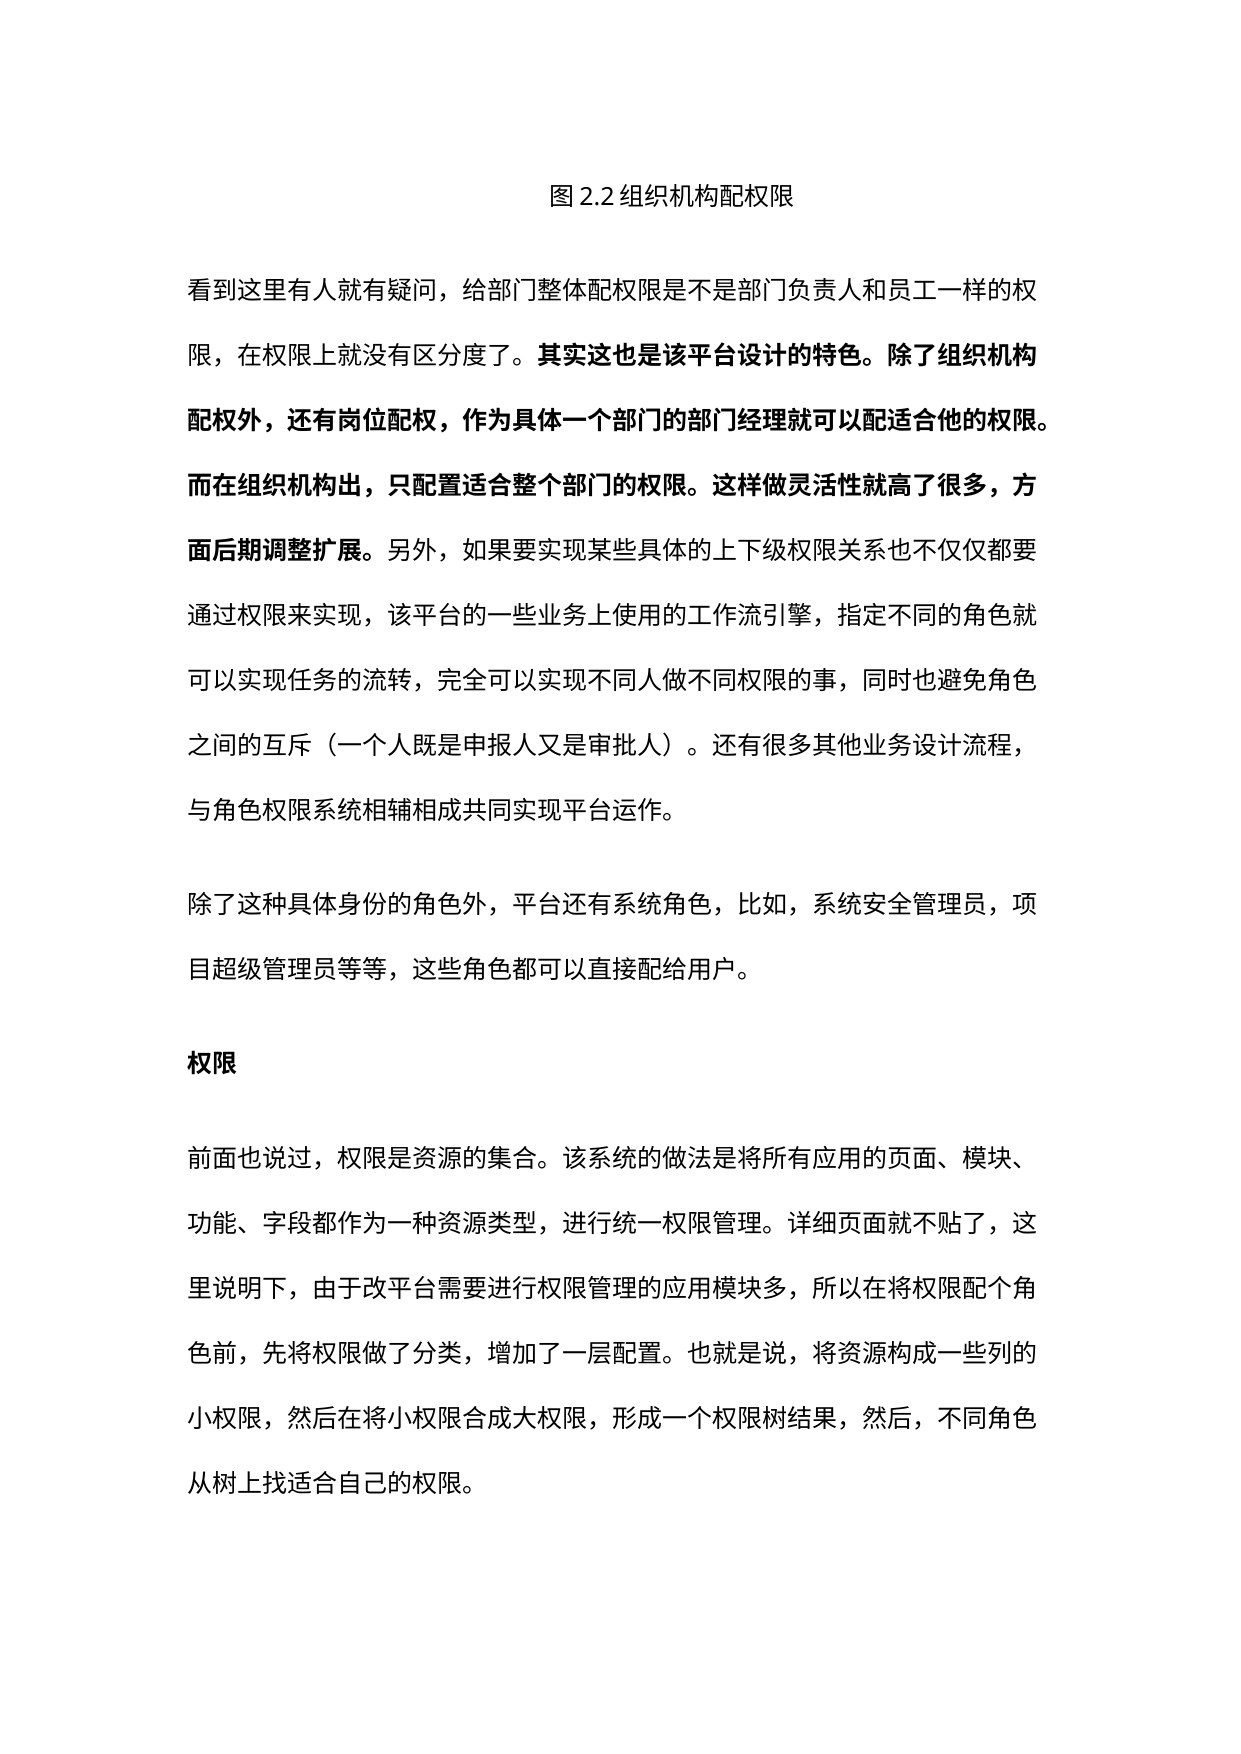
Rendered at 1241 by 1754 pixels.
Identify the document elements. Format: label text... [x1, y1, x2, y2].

text 权限 [187, 1029, 1053, 1094]
text 图2.2组织机构配权限 [187, 162, 1053, 227]
text 前面也说过，权限是资源的集合。该系统的做法是将所有应用的页面、模块、功能、字段都作为一种资源类型，进行统一权限管理。详细页面就不贴了，这里说明下，由于改平台需要进行权限管理的应用模块多，所以在将权限配个角色前，先将权限做了分类，增加了一层配置。也就是说，将资源构成一些列的小权限，然后在将小权限合成大权限，形成一个权限树结果，然后，不同角色从树上找适合自己的权限。 [187, 1124, 1053, 1514]
text 看到这里有人就有疑问，给部门整体配权限是不是部门负责人和员工一样的权限，在权限上就没有区分度了。其实这也是该平台设计的特色。除了组织机构配权外，还有岗位配权，作为具体一个部门的部门经理就可以配适合他的权限。而在组织机构出，只配置适合整个部门的权限。这样做灵活性就高了很多，方面后期调整扩展。另外，如果要实现某些具体的上下级权限关系也不仅仅都要通过权限来实现，该平台的一些业务上使用的工作流引擎，指定不同的角色就可以实现任务的流转，完全可以实现不同人做不同权限的事，同时也避免角色之间的互斥（一个人既是申报人又是审批人）。还有很多其他业务设计流程，与角色权限系统相辅相成共同实现平台运作。 [187, 256, 1053, 841]
text 除了这种具体身份的角色外，平台还有系统角色，比如，系统安全管理员，项目超级管理员等等，这些角色都可以直接配给用户。 [187, 870, 1053, 1000]
